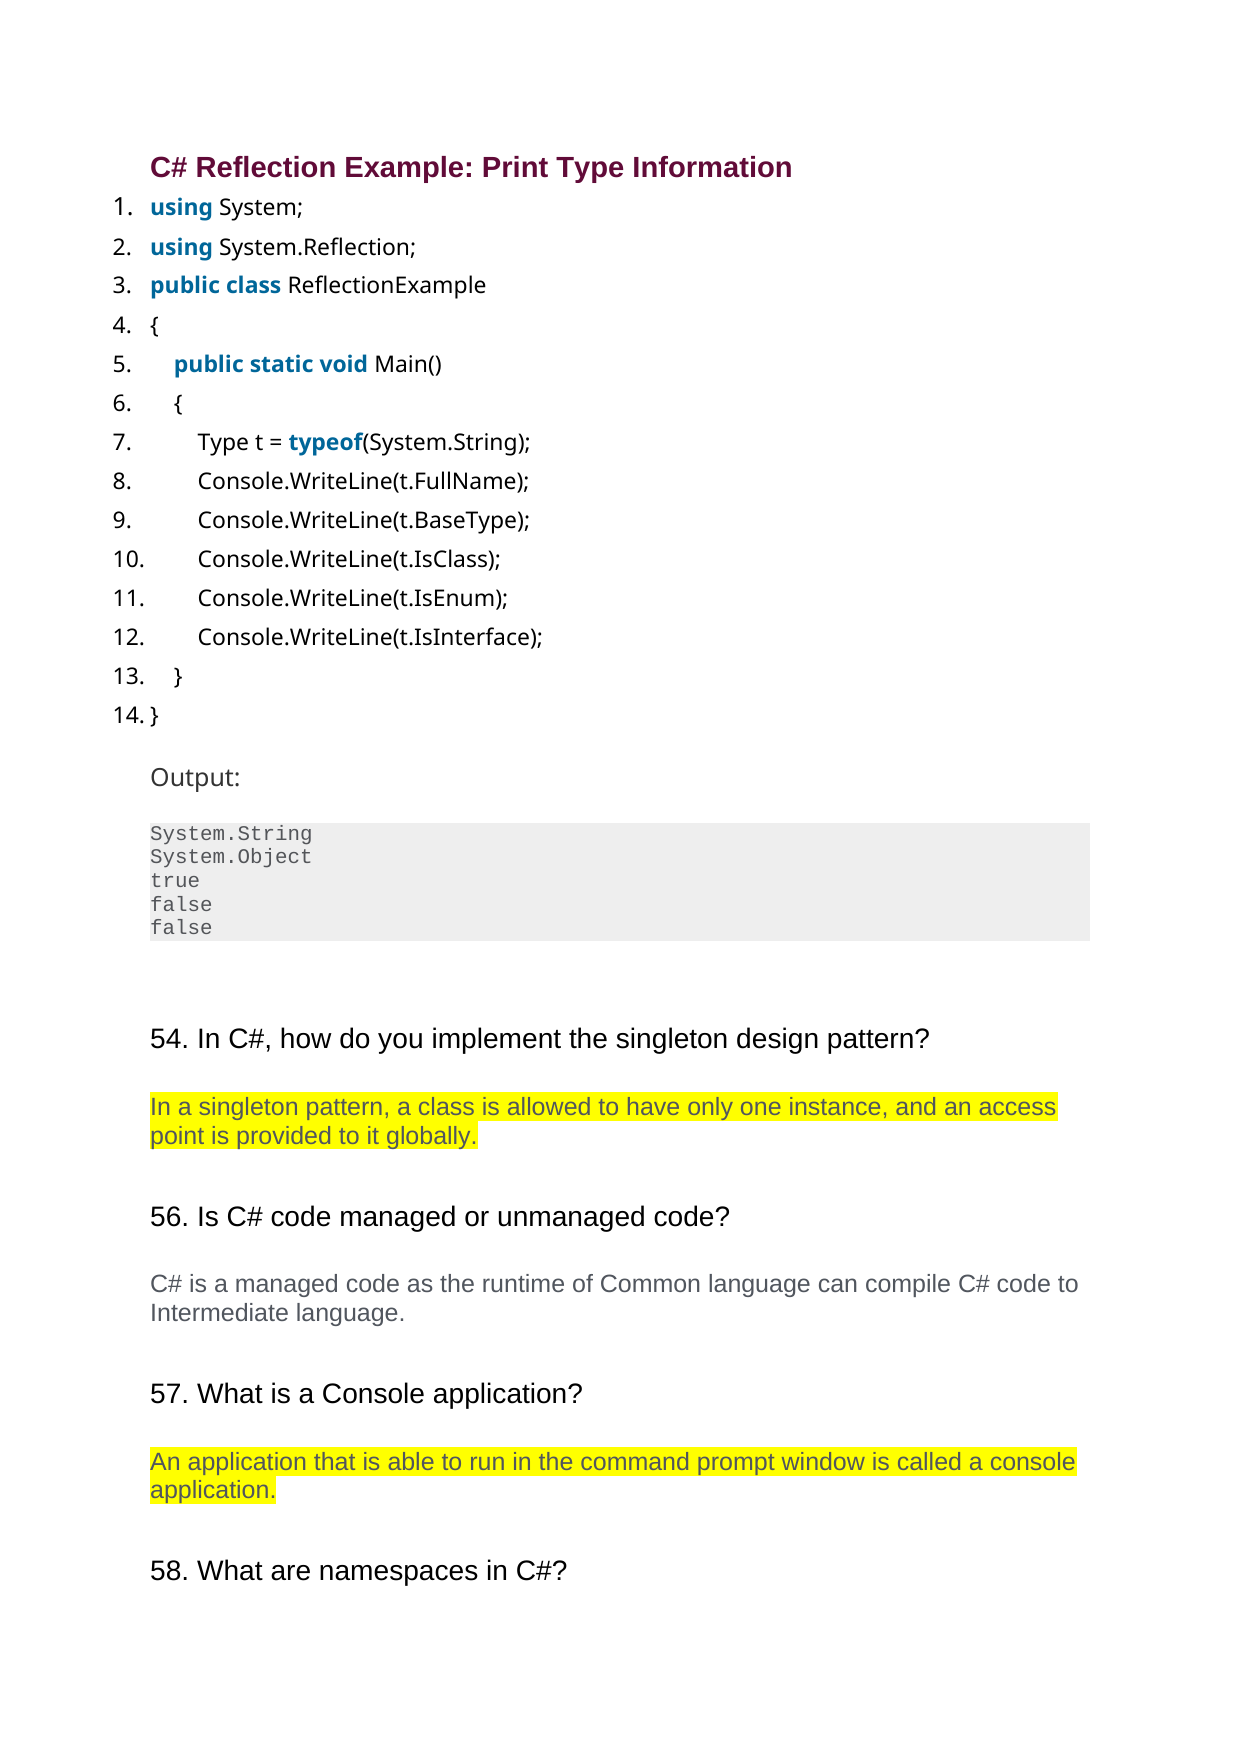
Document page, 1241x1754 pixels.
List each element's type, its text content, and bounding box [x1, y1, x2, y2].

list Console.WriteLine(t.FullName); [112, 457, 1090, 496]
list Console.WriteLine(t.IsEnum); [112, 574, 1090, 613]
text In a singleton pattern, a class is allowed to have only one instance, and an access point is provided to it globally. [478, 1092, 1090, 1149]
subtitle 56. Is C# code managed or unmanaged code? [150, 1199, 1090, 1232]
subtitle 54. In C#, how do you implement the singleton design pattern? [150, 1022, 1090, 1054]
list Console.WriteLine(t.IsClass); [112, 535, 1090, 574]
text System.String [150, 823, 1090, 846]
text true [150, 870, 1090, 894]
list using System; [112, 183, 1090, 223]
list Console.WriteLine(t.BaseType); [112, 496, 1090, 535]
list Type t = typeof(System.String); [112, 418, 1090, 457]
text false [150, 917, 1090, 941]
text false [150, 894, 1090, 917]
list } [112, 652, 1090, 691]
text An application that is able to run in the command prompt window is called a console application. [276, 1447, 1090, 1504]
list using System.Reflection; [112, 223, 1090, 262]
list { [112, 301, 1090, 340]
text C# is a managed code as the runtime of Common language can compile C# code to Intermediate language. [150, 1269, 1090, 1327]
subtitle 58. What are namespaces in C#? [150, 1554, 1090, 1587]
list } [112, 691, 1090, 730]
text System.Object [150, 846, 1090, 870]
list Console.WriteLine(t.IsInterface); [112, 613, 1090, 652]
list public static void Main() [112, 340, 1090, 379]
subtitle C# Reflection Example: Print Type Information [150, 150, 1090, 183]
subtitle 57. What is a Console application? [150, 1377, 1090, 1409]
list { [112, 379, 1090, 418]
text Output: [150, 759, 1090, 794]
list public class ReflectionExample [112, 262, 1090, 301]
